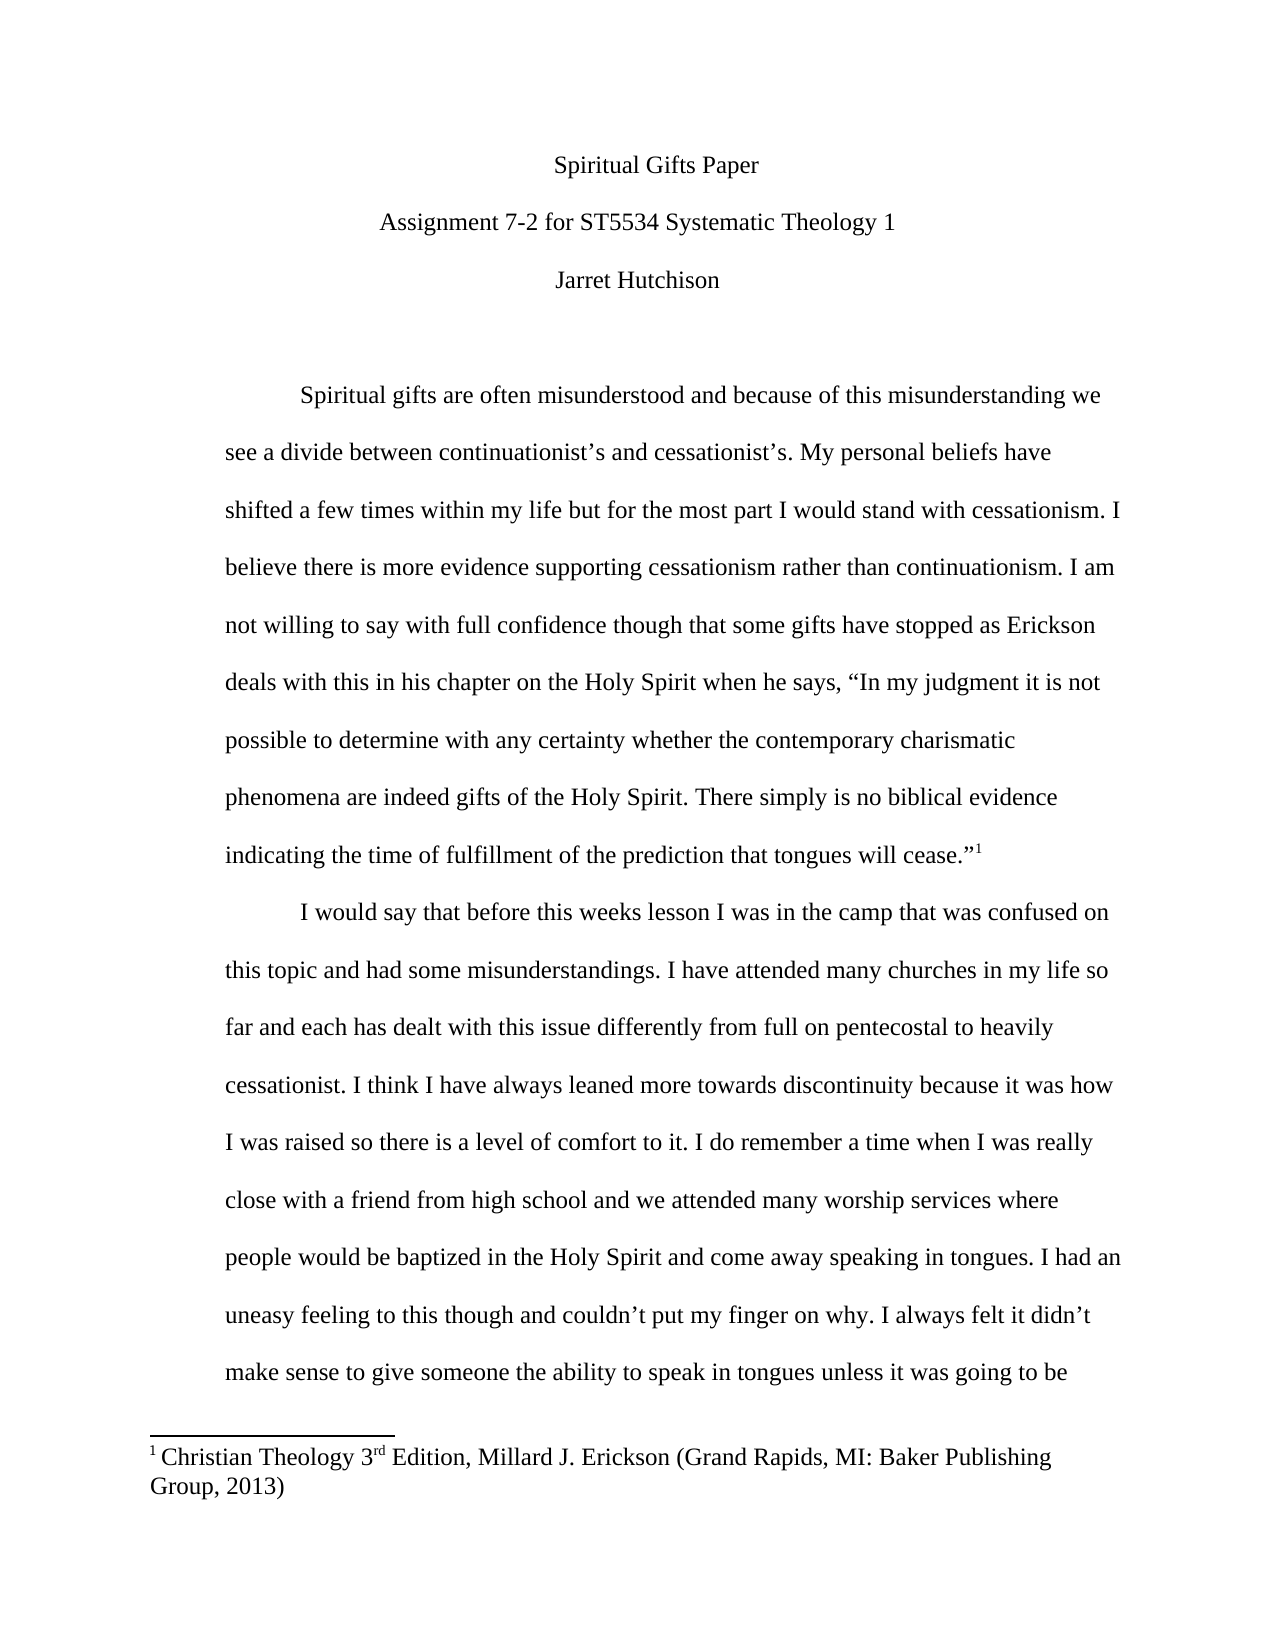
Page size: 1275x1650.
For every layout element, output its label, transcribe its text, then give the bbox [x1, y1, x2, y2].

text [225, 897, 1125, 1386]
text Assignment 7-2 for ST5534 Systematic Theology 1 [150, 207, 1125, 236]
text Spiritual gifts are often misunderstood and because of this misunderstanding we see a divide between continuationist’s and cessationist’s. My personal beliefs have shifted a few times within my life but for the most part I would stand with cessationism. I believe there is more evidence supporting cessationism rather than continuationism. I am not willing to say with full confidence though that some gifts have stopped as Erickson deals with this in his chapter on the Holy Spirit when he says, “In my judgment it is not possible to determine with any certainty whether the contemporary charismatic phenomena are indeed gifts of the Holy Spirit. There simply is no biblical evidence indicating the time of fulfillment of the prediction that tongues will cease.” [225, 380, 1125, 869]
text Jarret Hutchison [150, 265, 1125, 294]
list Spiritual Gifts Paper [187, 150, 1125, 179]
